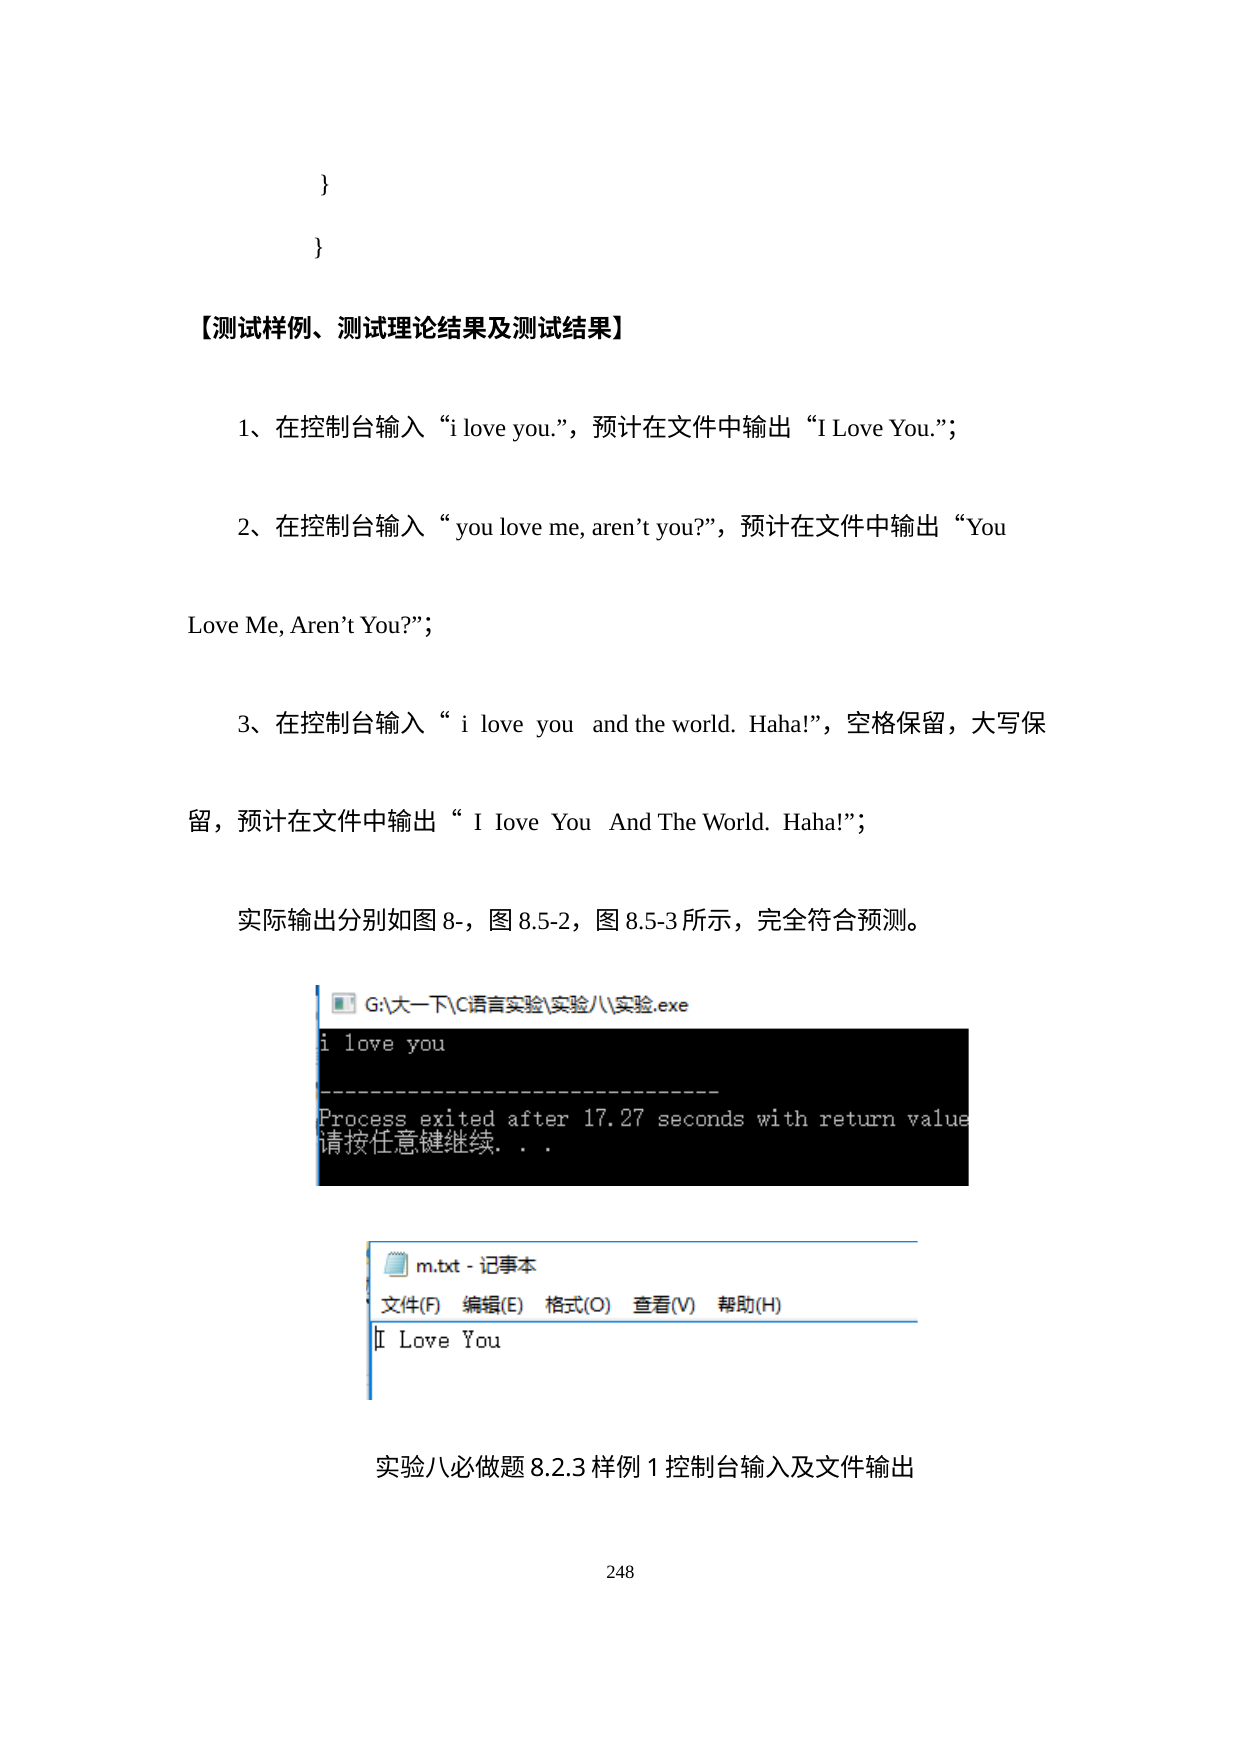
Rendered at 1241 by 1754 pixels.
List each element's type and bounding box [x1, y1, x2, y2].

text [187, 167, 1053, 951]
picture [366, 1241, 918, 1400]
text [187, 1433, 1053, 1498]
picture [315, 985, 969, 1186]
